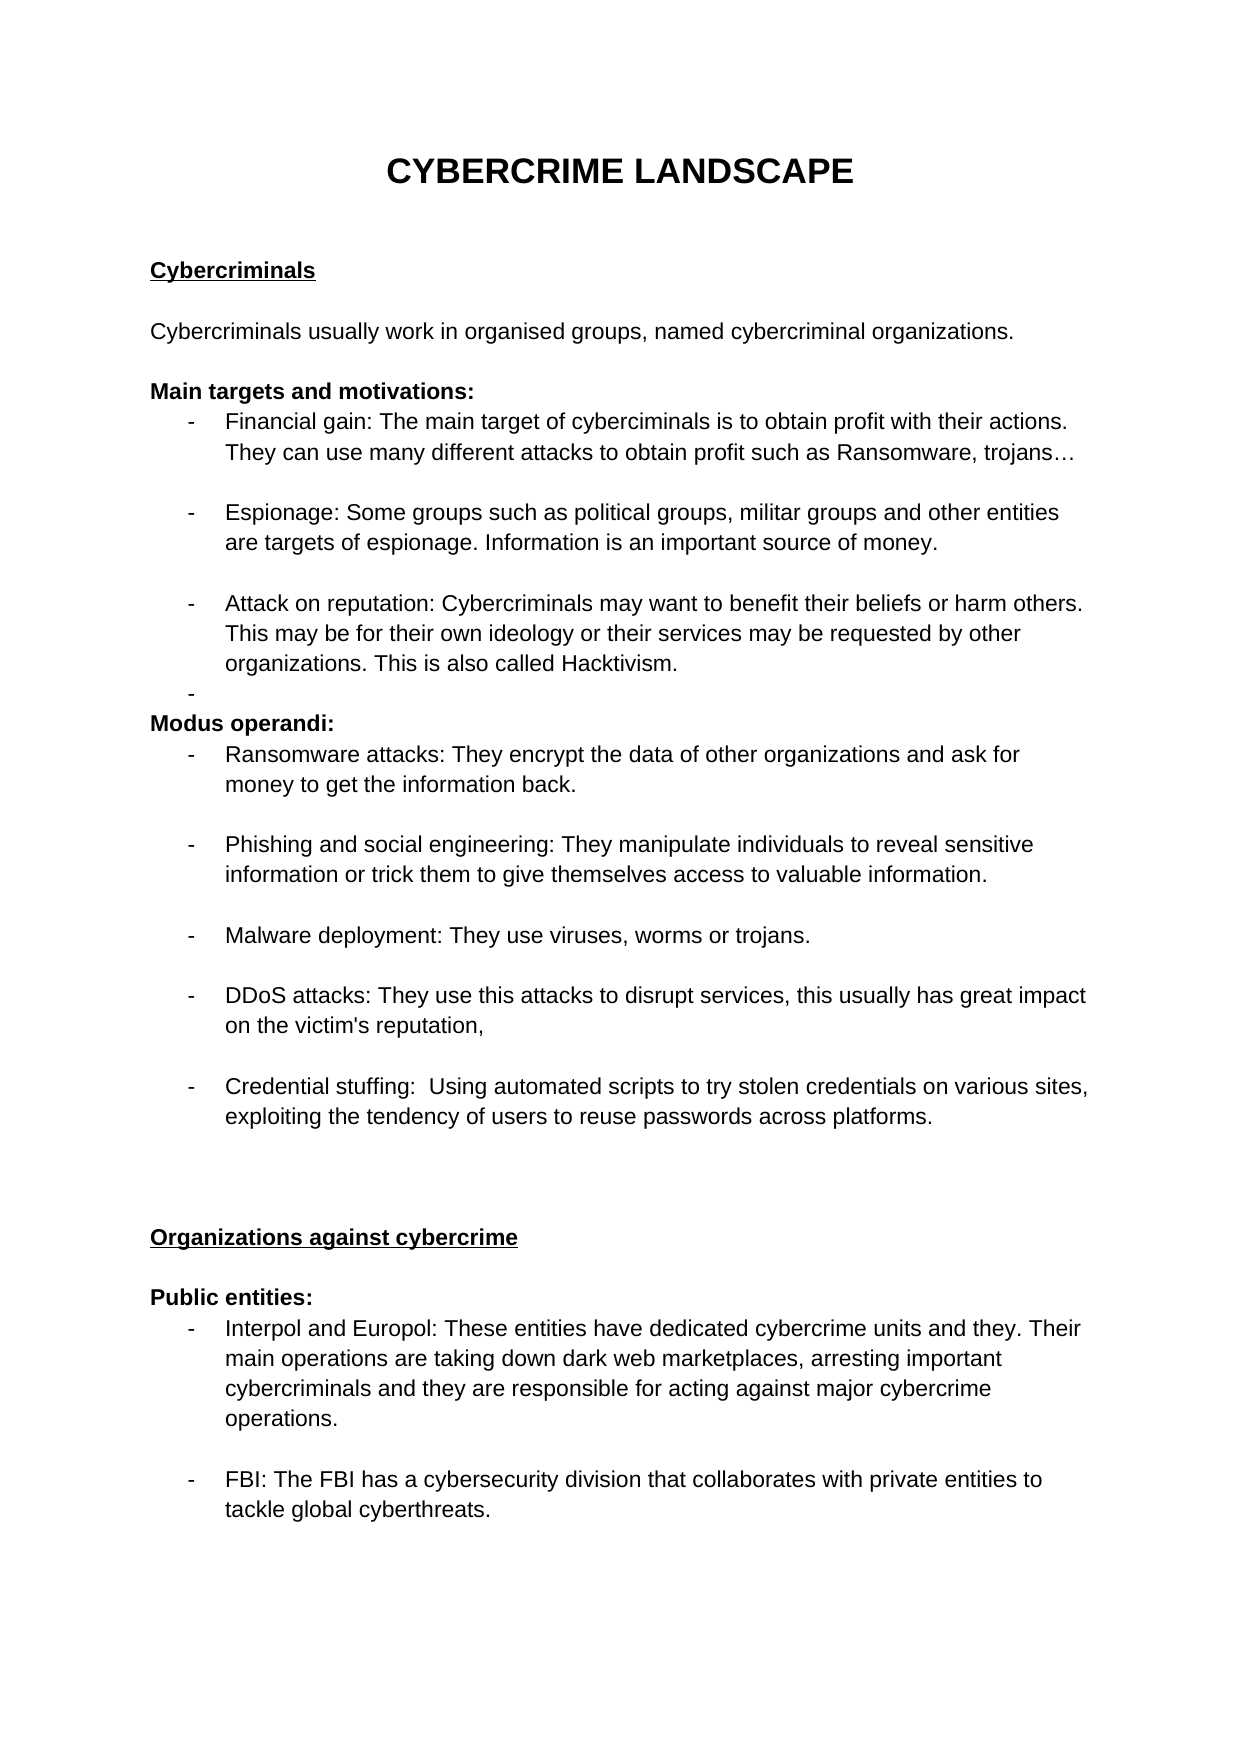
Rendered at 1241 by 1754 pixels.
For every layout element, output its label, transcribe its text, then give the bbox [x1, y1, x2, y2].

list Ransomware attacks: They encrypt the data of other organizations and ask for money to get the information back. [187, 741, 1090, 797]
list Financial gain: The main target of cyberciminals is to obtain profit with their actions. They can use many different attacks to obtain profit such as Ransomware, trojans… [187, 408, 1090, 465]
text CYBERCRIME LANDSCAPE [150, 150, 1090, 191]
text Cybercriminals usually work in organised groups, named cybercriminal organizations. [150, 318, 1090, 344]
text Modus operandi: [150, 710, 1090, 737]
list Phishing and social engineering: They manipulate individuals to reveal sensitive information or trick them to give themselves access to valuable information. [187, 831, 1090, 888]
list Malware deployment: They use viruses, worms or trojans. [187, 922, 1090, 948]
list Credential stuffing: Using automated scripts to try stolen credentials on various sites, exploiting the tendency of users to reuse passwords across platforms. [187, 1073, 1090, 1129]
text Organizations against cybercrime [150, 1224, 1090, 1250]
list FBI: The FBI has a cybersecurity division that collaborates with private entities to tackle global cyberthreats. [187, 1466, 1090, 1522]
list DDoS attacks: They use this attacks to disrupt services, this usually has great impact on the victim's reputation, [187, 982, 1090, 1039]
list Interpol and Europol: These entities have dedicated cybercrime units and they. Their main operations are taking down dark web marketplaces, arresting important cybercriminals and they are responsible for acting against major cybercrime operations. [187, 1314, 1090, 1431]
text Public entities: [150, 1284, 1090, 1311]
list Attack on reputation: Cybercriminals may want to benefit their beliefs or harm others. This may be for their own ideology or their services may be requested by other organizations. This is also called Hacktivism. [187, 589, 1090, 676]
text Main targets and motivations: [150, 378, 1090, 404]
text Cybercriminals [150, 257, 1090, 283]
list Espionage: Some groups such as political groups, militar groups and other entities are targets of espionage. Information is an important source of money. [187, 499, 1090, 555]
